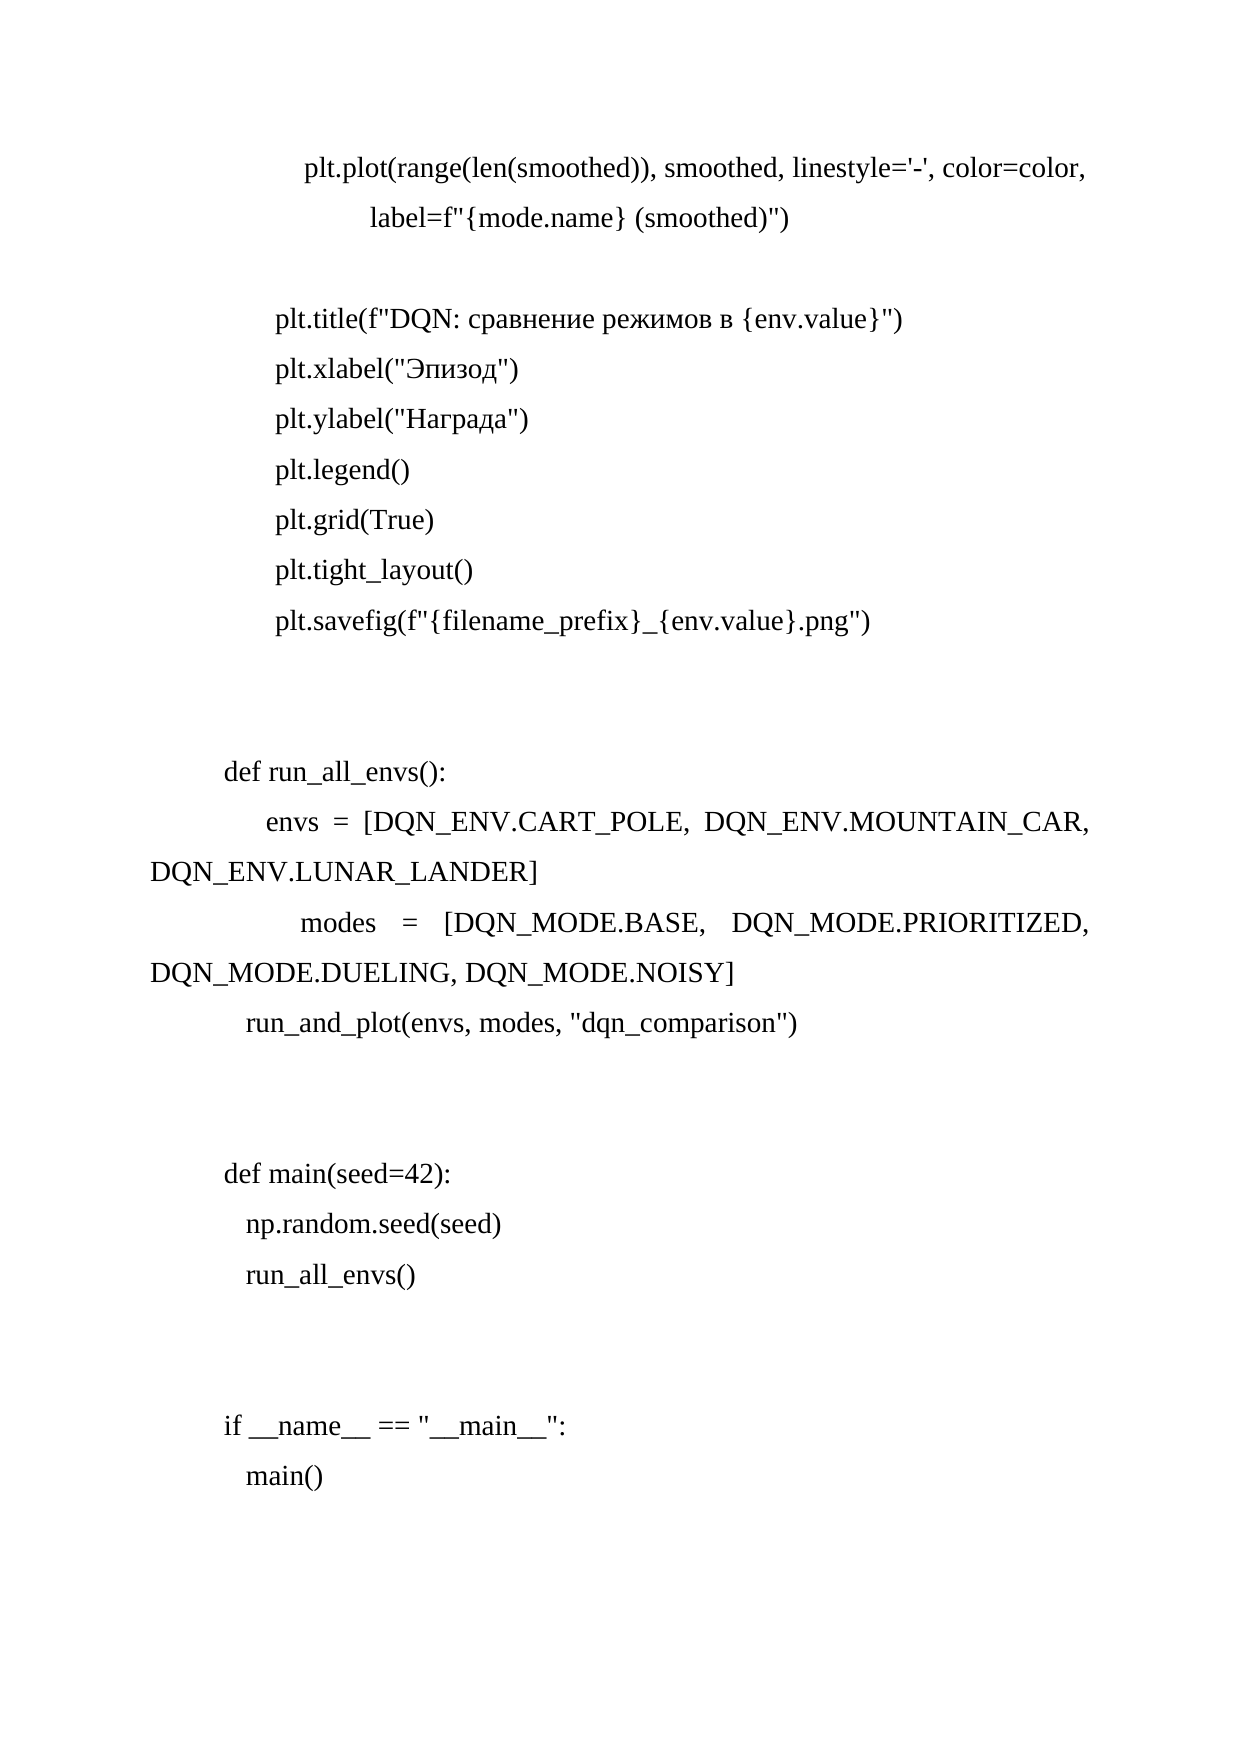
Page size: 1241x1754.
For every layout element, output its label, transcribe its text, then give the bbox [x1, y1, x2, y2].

text plt.grid(True) [150, 502, 1090, 536]
text run_and_plot(envs, modes, "dqn_comparison") [150, 1005, 1090, 1039]
text np.random.seed(seed) [150, 1207, 1090, 1240]
text def run_all_envs(): [150, 754, 1090, 787]
text if __name__ == "__main__": [150, 1408, 1090, 1441]
text run_all_envs() [150, 1257, 1090, 1290]
text plt.xlabel("Эпизод") [150, 351, 1090, 385]
text plt.tight_layout() [150, 552, 1090, 586]
text plt.plot(range(len(smoothed)), smoothed, linestyle='-', color=color, [150, 150, 1090, 183]
text plt.title(f"DQN: сравнение режимов в {env.value}") [150, 301, 1090, 334]
text plt.ylabel("Награда") [150, 402, 1090, 435]
text main() [150, 1458, 1090, 1492]
text plt.legend() [150, 452, 1090, 485]
text def main(seed=42): [150, 1156, 1090, 1190]
text label=f"{mode.name} (smoothed)") [150, 200, 1090, 234]
text plt.savefig(f"{filename_prefix}_{env.value}.png") [150, 603, 1090, 636]
text modes = [DQN_MODE.BASE, DQN_MODE.PRIORITIZED, DQN_MODE.DUELING, DQN_MODE.NOISY] [150, 905, 1090, 988]
text envs = [DQN_ENV.CART_POLE, DQN_ENV.MOUNTAIN_CAR, DQN_ENV.LUNAR_LANDER] [150, 804, 1090, 888]
